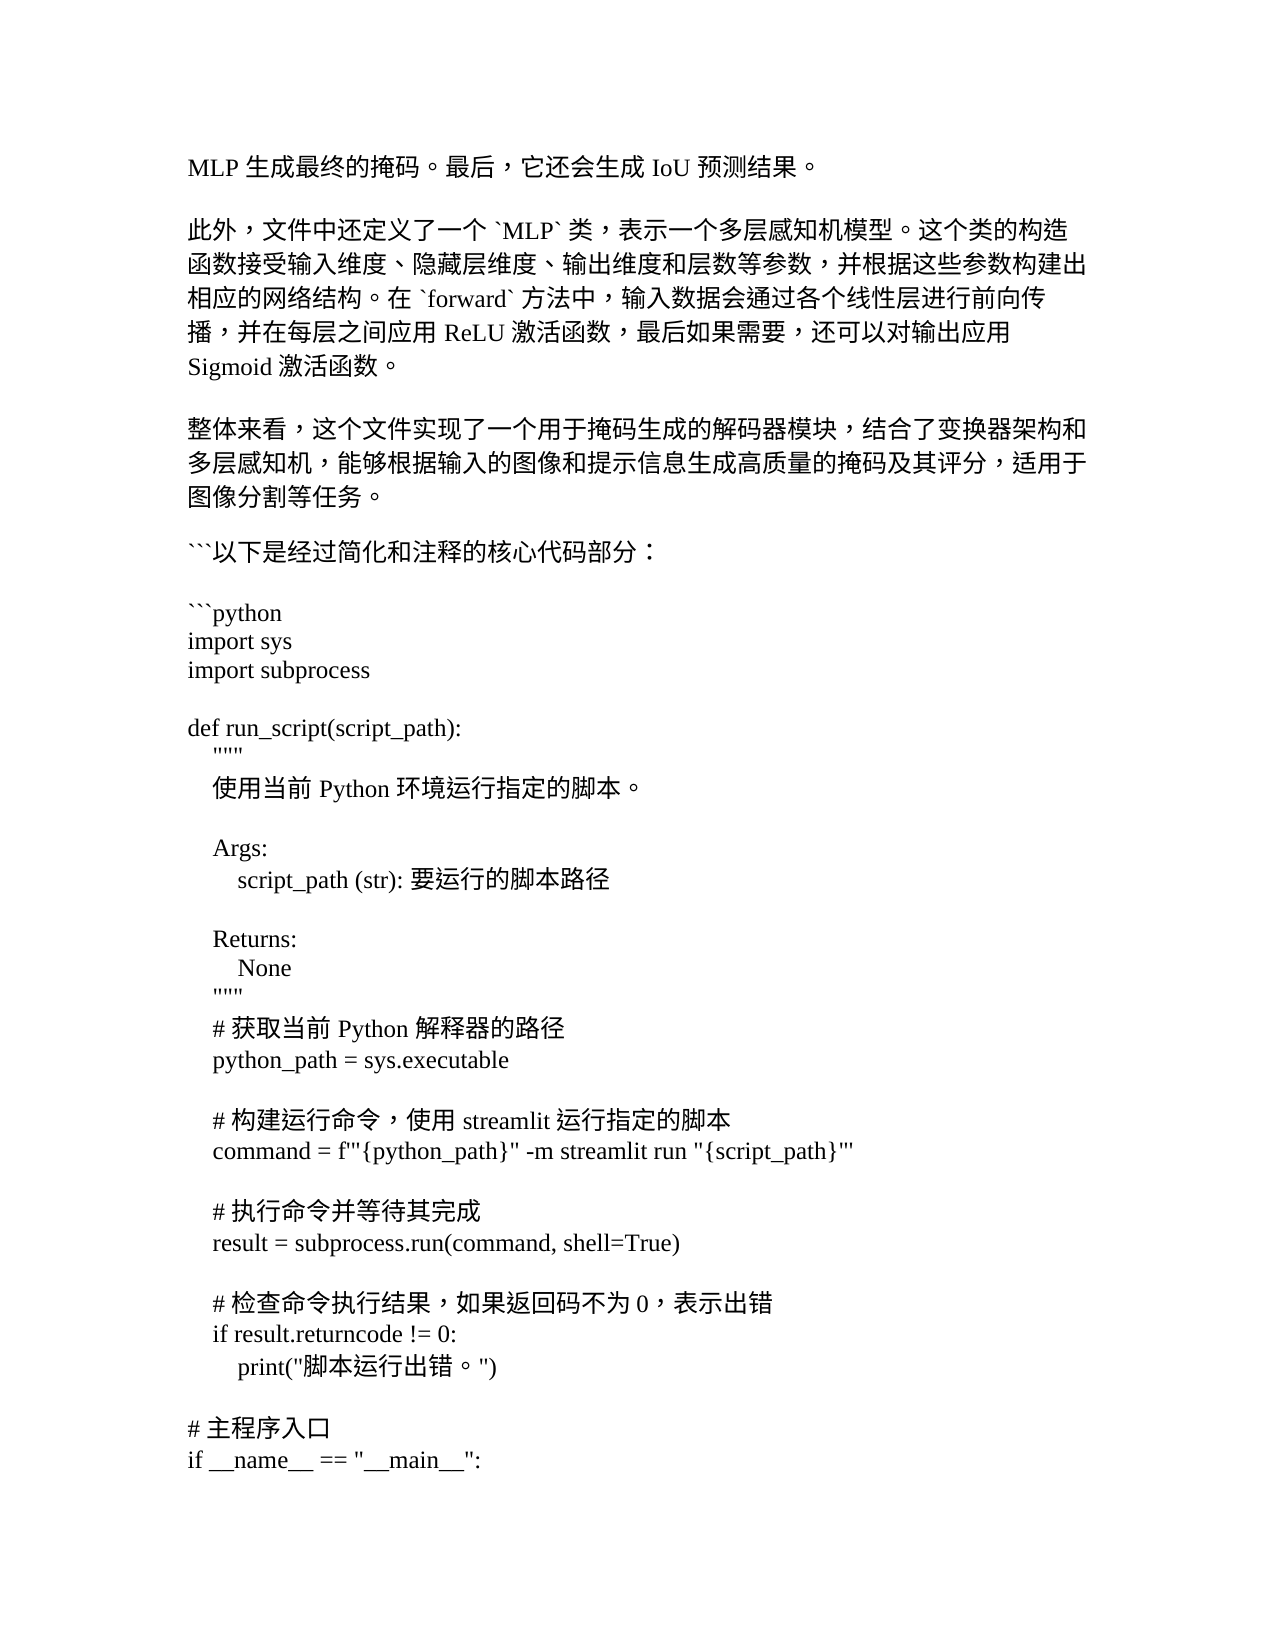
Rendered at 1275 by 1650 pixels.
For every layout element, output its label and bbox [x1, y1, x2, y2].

text [187, 150, 1087, 514]
text [187, 535, 1087, 1474]
